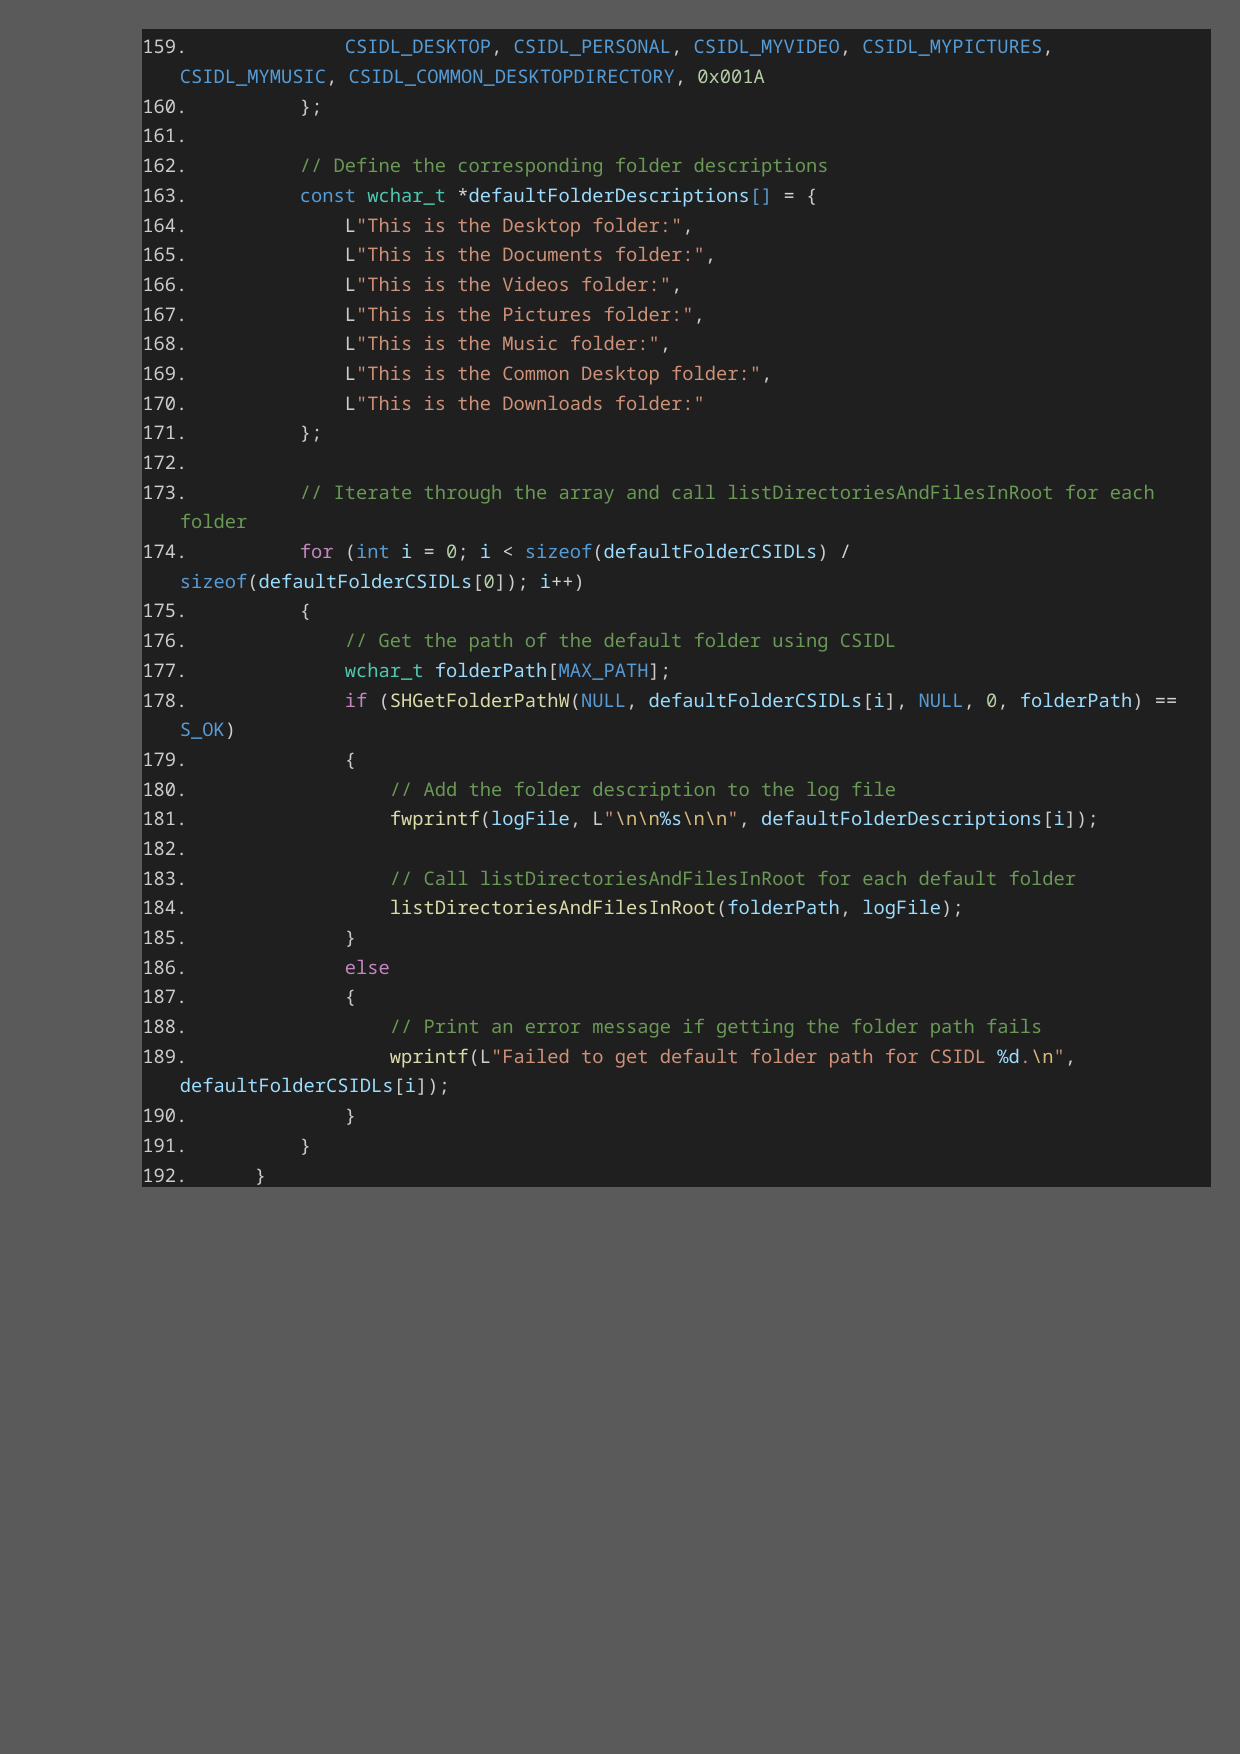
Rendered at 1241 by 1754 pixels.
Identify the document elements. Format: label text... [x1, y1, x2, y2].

list for (int i = 0; i < sizeof(defaultFolderCSIDLs) / sizeof(defaultFolderCSIDLs[0]); i++) [142, 534, 1211, 594]
list L"This is the Videos folder:", [142, 267, 1211, 297]
list listDirectoriesAndFilesInRoot(folderPath, logFile); [142, 891, 1211, 920]
list CSIDL_DESKTOP, CSIDL_PERSONAL, CSIDL_MYVIDEO, CSIDL_MYPICTURES, CSIDL_MYMUSIC, CSIDL_COMMON_DESKTOPDIRECTORY, 0x001A [142, 29, 1211, 89]
list { [142, 979, 1211, 1009]
list } [142, 1098, 1211, 1128]
list L"This is the Desktop folder:", [142, 208, 1211, 237]
list L"This is the Pictures folder:", [142, 297, 1211, 326]
list // Get the path of the default folder using CSIDL [142, 623, 1211, 653]
list // Add the folder description to the log file [142, 772, 1211, 801]
list wchar_t folderPath[MAX_PATH]; [142, 653, 1211, 683]
list L"This is the Documents folder:", [142, 237, 1211, 267]
list L"This is the Music folder:", [142, 326, 1211, 356]
list { [142, 742, 1211, 772]
list if (SHGetFolderPathW(NULL, defaultFolderCSIDLs[i], NULL, 0, folderPath) == S_OK) [142, 683, 1211, 742]
list // Print an error message if getting the folder path fails [142, 1009, 1211, 1039]
list { [142, 594, 1211, 623]
list }; [142, 89, 1211, 119]
list // Define the corresponding folder descriptions [142, 148, 1211, 178]
list } [142, 1158, 1211, 1187]
list wprintf(L"Failed to get default folder path for CSIDL %d.\n", defaultFolderCSIDLs[i]); [142, 1039, 1211, 1098]
list const wchar_t *defaultFolderDescriptions[] = { [142, 178, 1211, 208]
list // Call listDirectoriesAndFilesInRoot for each default folder [142, 861, 1211, 891]
list } [142, 920, 1211, 950]
list } [142, 1128, 1211, 1158]
list // Iterate through the array and call listDirectoriesAndFilesInRoot for each folder [142, 475, 1211, 534]
list }; [142, 416, 1211, 445]
list fwprintf(logFile, L"\n\n%s\n\n", defaultFolderDescriptions[i]); [142, 801, 1211, 831]
list else [142, 950, 1211, 979]
list L"This is the Common Desktop folder:", [142, 356, 1211, 386]
list L"This is the Downloads folder:" [142, 386, 1211, 416]
